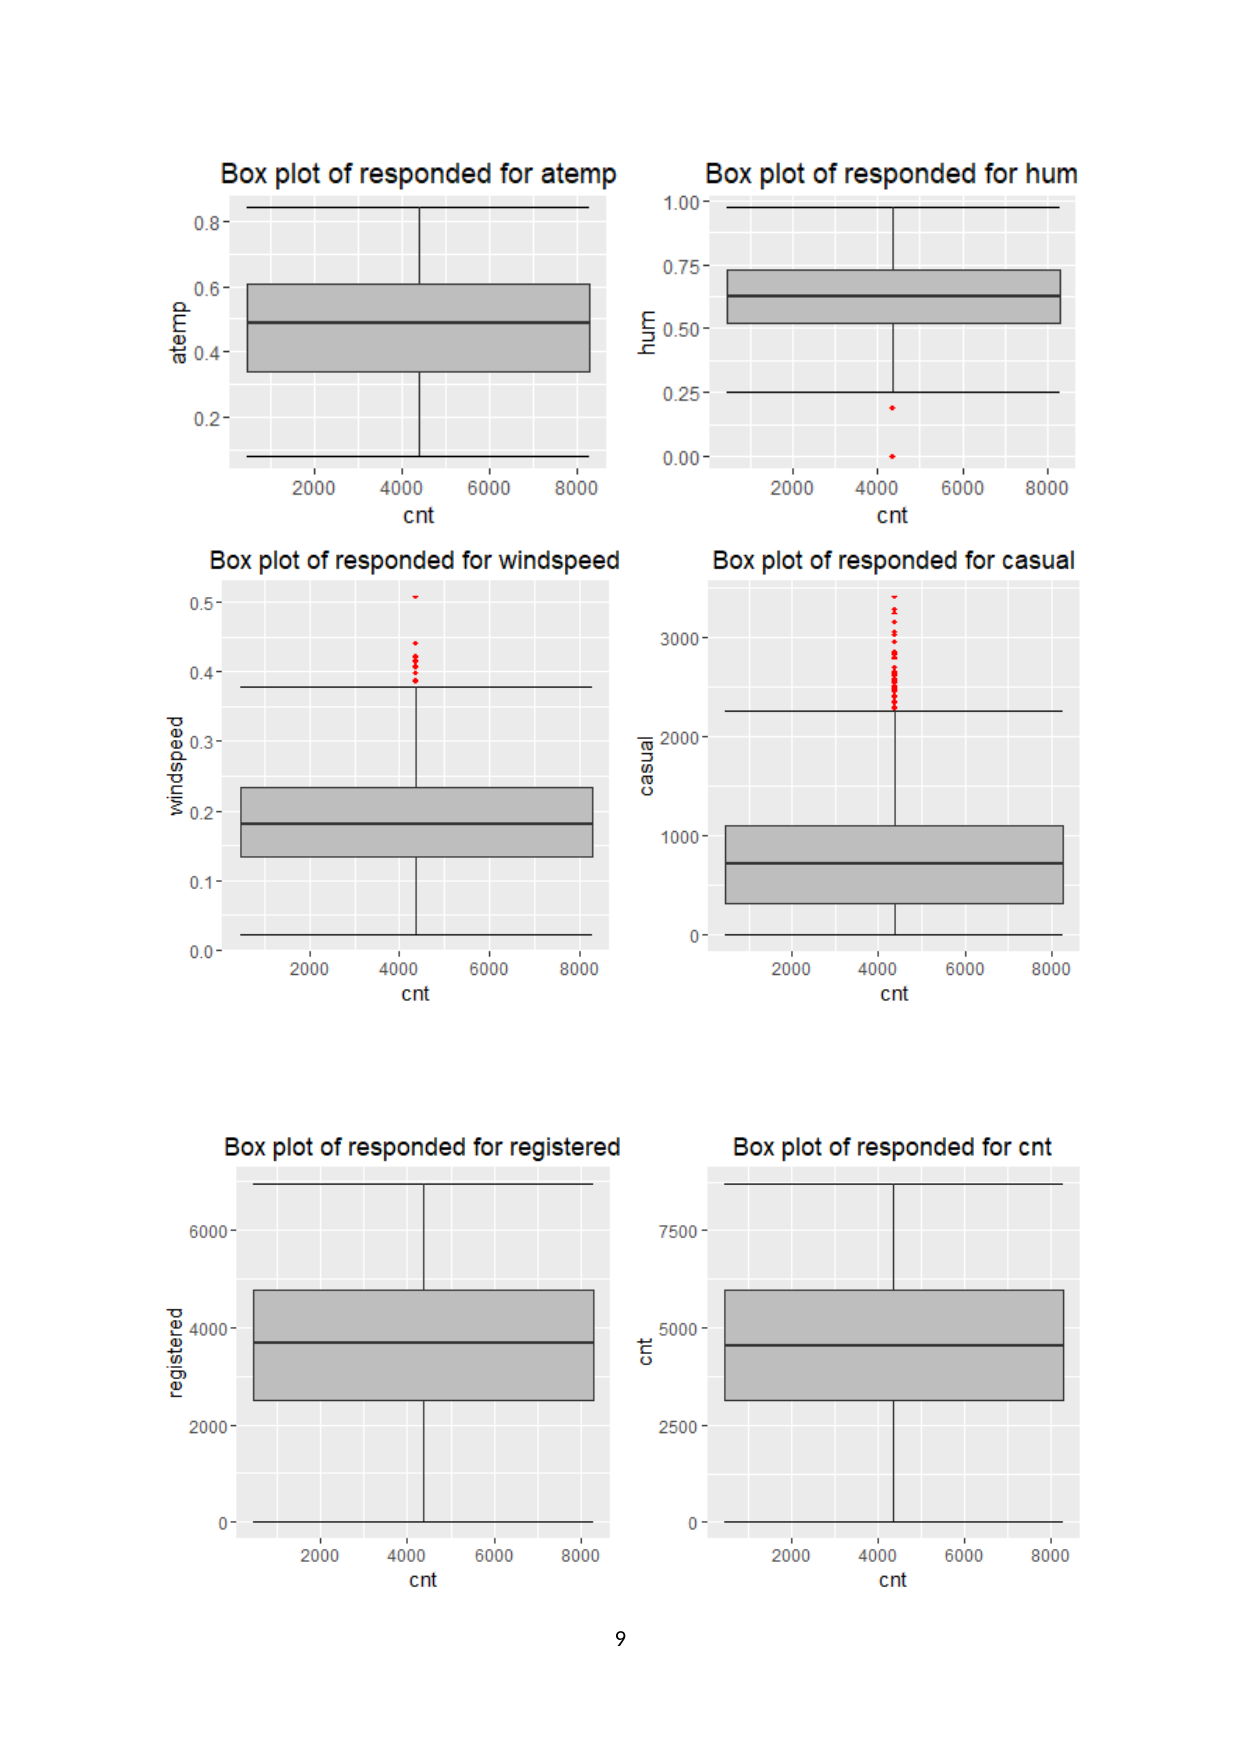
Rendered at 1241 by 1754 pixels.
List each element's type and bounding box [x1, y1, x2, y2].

picture [150, 150, 1091, 1015]
picture [150, 1125, 1091, 1601]
